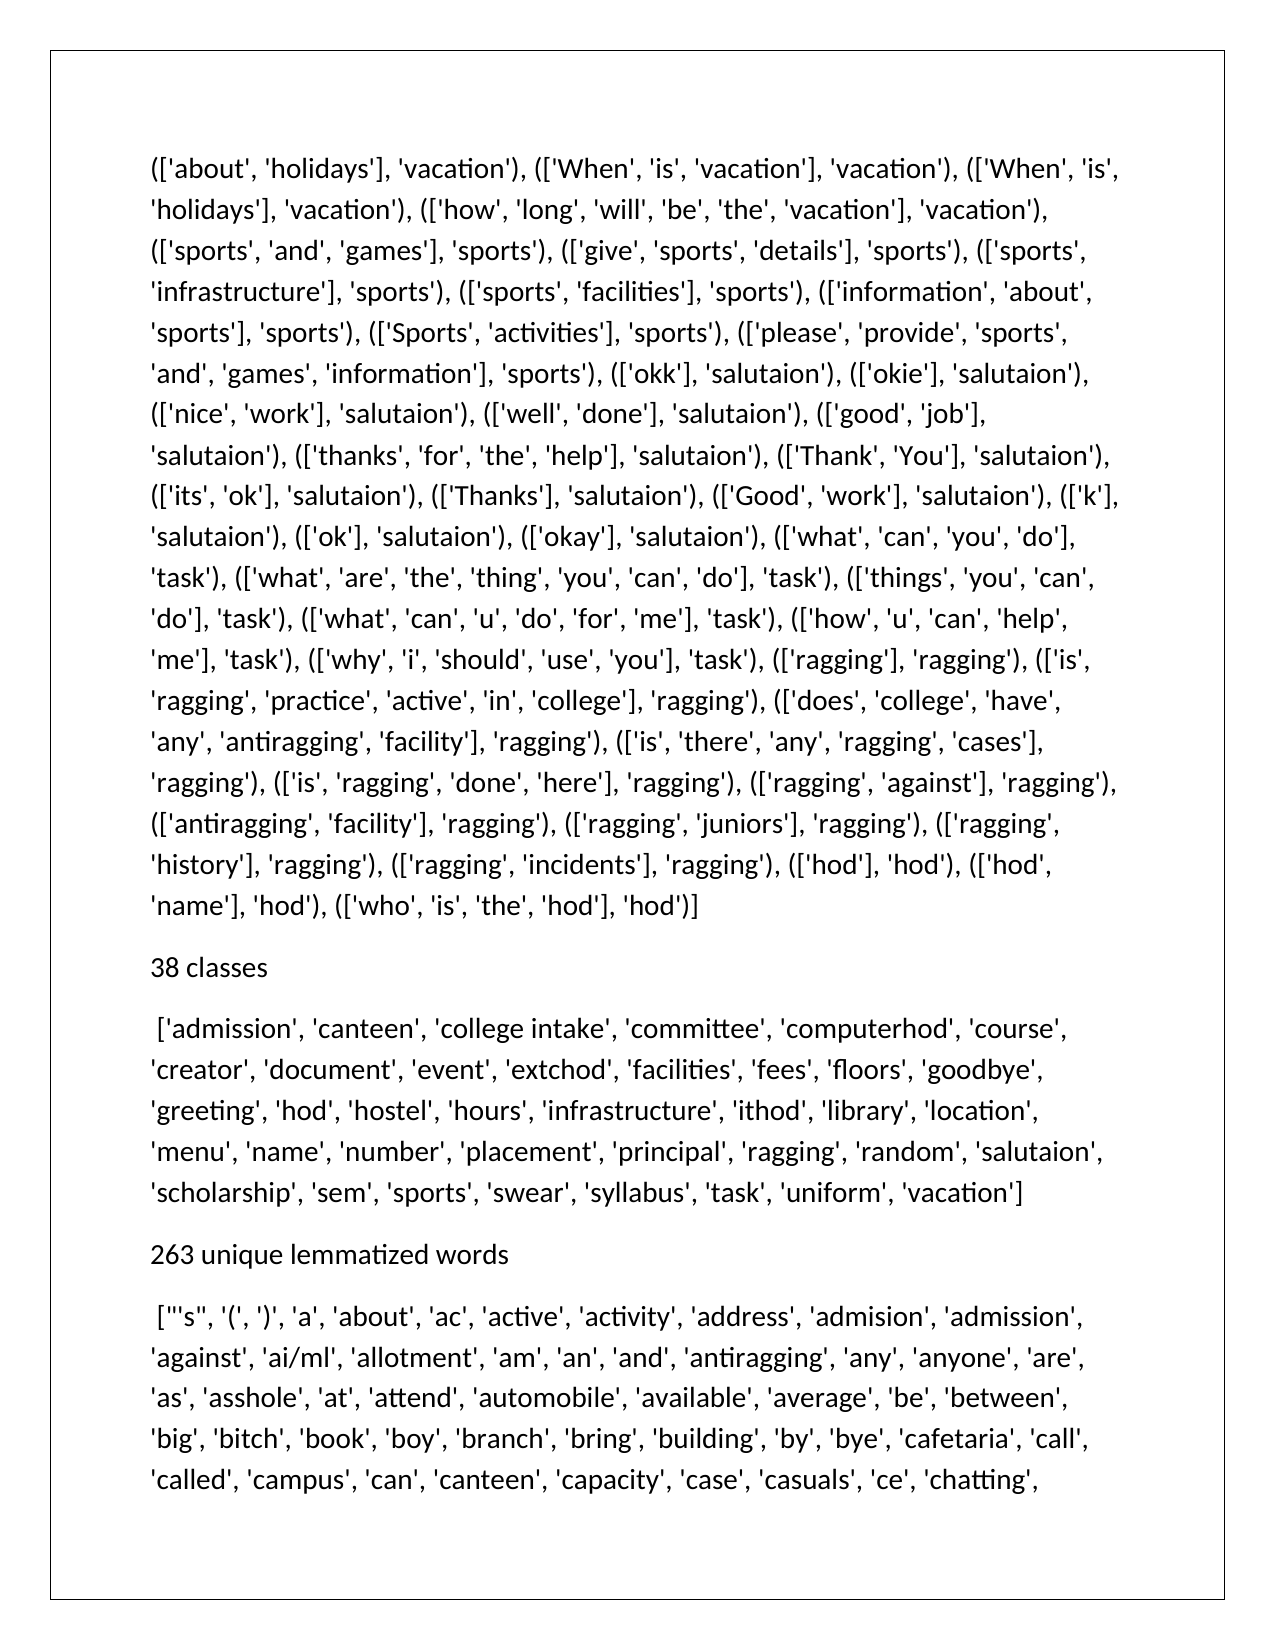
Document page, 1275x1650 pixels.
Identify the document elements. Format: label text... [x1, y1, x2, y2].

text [150, 150, 1125, 922]
text 38 classes [150, 949, 1125, 984]
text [150, 1298, 1125, 1497]
text 263 unique lemmatized words [150, 1236, 1125, 1272]
text ['admission', 'canteen', 'college intake', 'committee', 'computerhod', 'course', 'creator', 'document', 'event', 'extchod', 'facilities', 'fees', 'floors', 'goodbye', 'greeting', 'hod', 'hostel', 'hours', 'infrastructure', 'ithod', 'library', 'location', 'menu', 'name', 'number', 'placement', 'principal', 'ragging', 'random', 'salutaion', 'scholarship', 'sem', 'sports', 'swear', 'syllabus', 'task', 'uniform', 'vacation'] [150, 1010, 1125, 1210]
